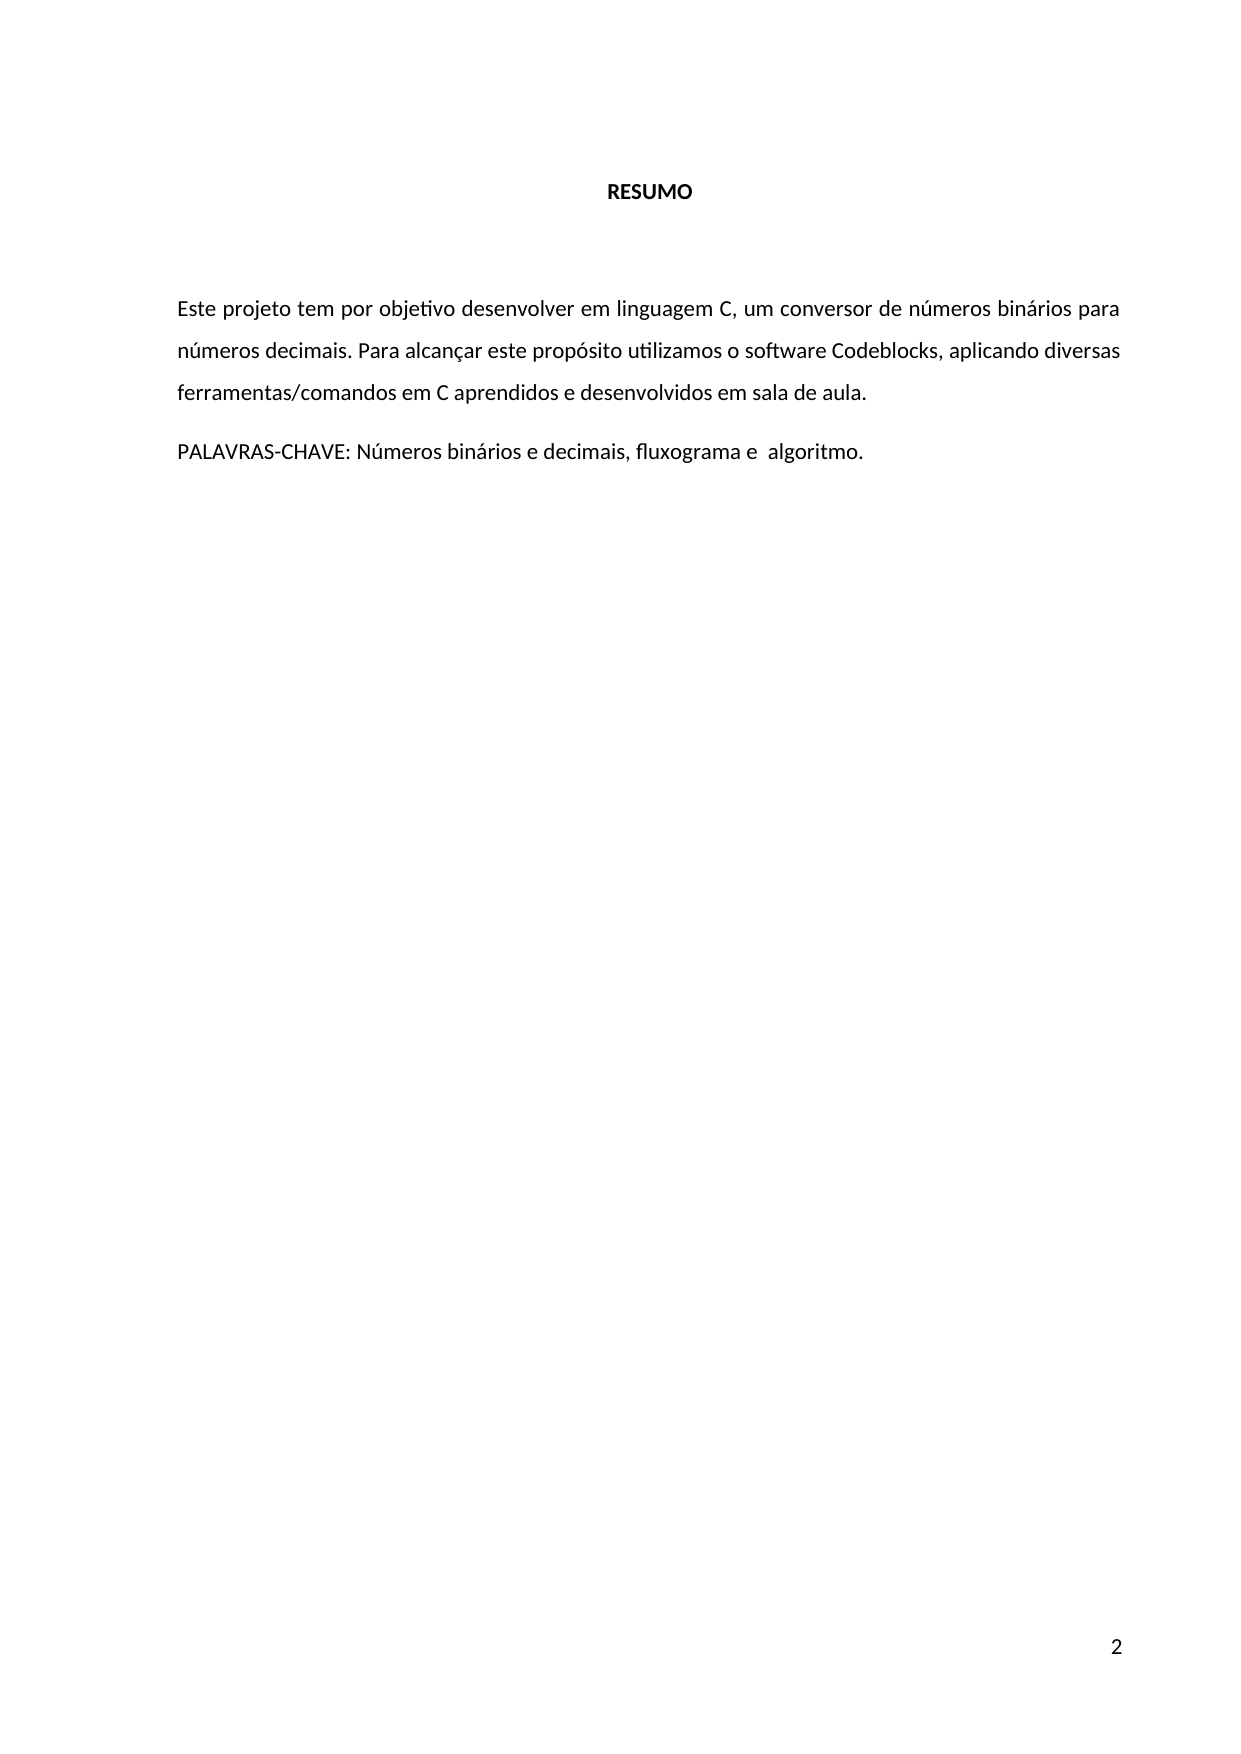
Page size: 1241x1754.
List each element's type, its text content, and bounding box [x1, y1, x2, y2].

text PALAVRAS-CHAVE: Números binários e decimais, fluxograma e algoritmo. [177, 437, 1122, 465]
text Este projeto tem por objetivo desenvolver em linguagem C, um conversor de números binários para números decimais. Para alcançar este propósito utilizamos o software Codeblocks, aplicando diversas ferramentas/comandos em C aprendidos e desenvolvidos em sala de aula. [177, 294, 1122, 406]
text RESUMO [177, 177, 1122, 205]
